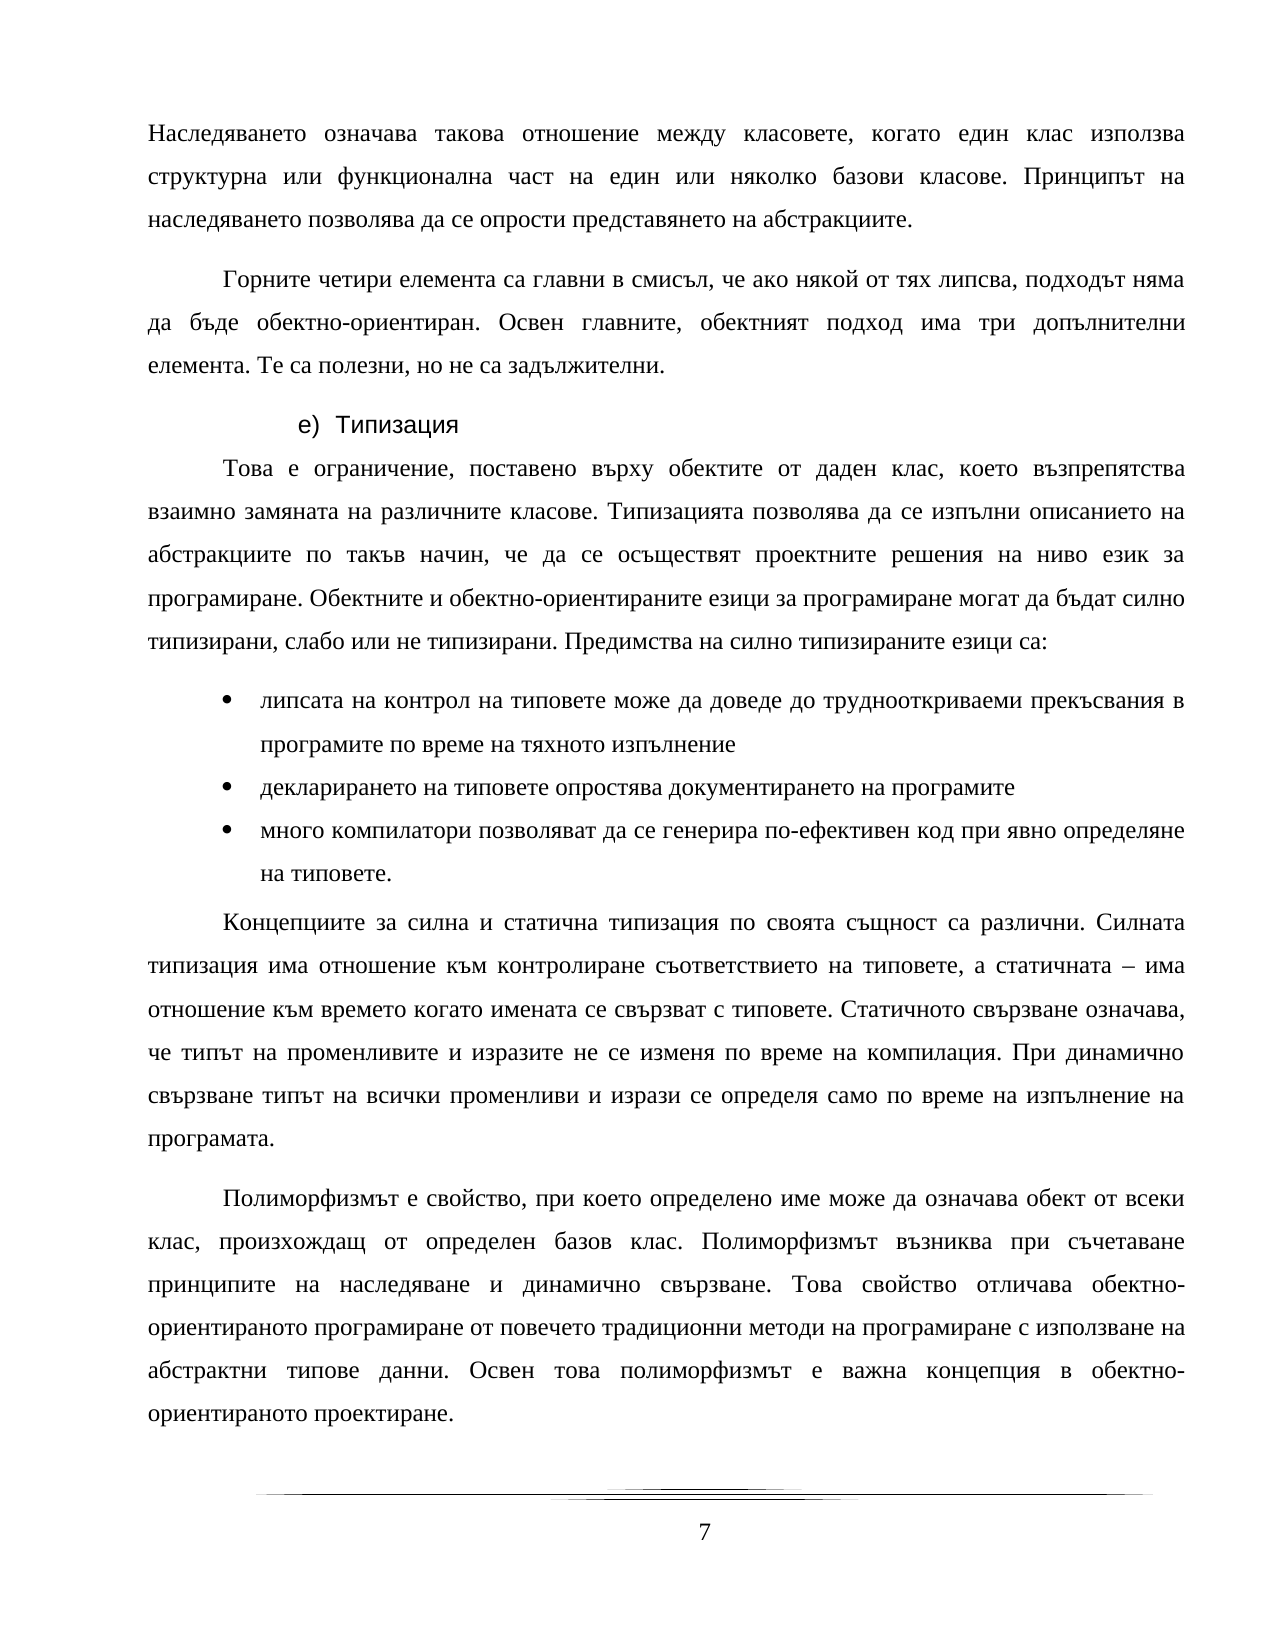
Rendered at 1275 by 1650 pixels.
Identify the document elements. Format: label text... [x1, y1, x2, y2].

list липсата на контрол на типовете може да доведе до труднооткриваеми прекъсвания в програмите по време на тяхното изпълнение [223, 686, 1186, 757]
list декларирането на типовете опростява документирането на програмите [223, 772, 1186, 801]
subtitle Типизация [298, 410, 1186, 439]
text Концепциите за силна и статична типизация по своята същност са различни. Силната типизация има отношение към контролиране съответствието на типовете, а статичната – има отношение към времето когато имената се свързват с типовете. Статичното свързване означава, че типът на променливите и изразите не се изменя по време на компилация. При динамично свързване типът на всички променливи и изрази се определя само по време на изпълнение на програмата. [148, 907, 1186, 1152]
list много компилатори позволяват да се генерира по-ефективен код при явно определяне на типовете. [223, 815, 1186, 887]
text Горните четири елемента са главни в смисъл, че ако някой от тях липсва, подходът няма да бъде обектно-ориентиран. Освен главните, обектният подход има три допълнителни елемента. Те са полезни, но не са задължителни. [148, 264, 1186, 379]
text Това е ограничение, поставено върху обектите от даден клас, което възпрепятства взаимно замяната на различните класове. Типизацията позволява да се изпълни описанието на абстракциите по такъв начин, че да се осъществят проектните решения на ниво език за програмиране. Обектните и обектно-ориентираните езици за програмиране могат да бъдат силно типизирани, слабо или не типизирани. Предимства на силно типизираните езици са: [148, 453, 1186, 654]
